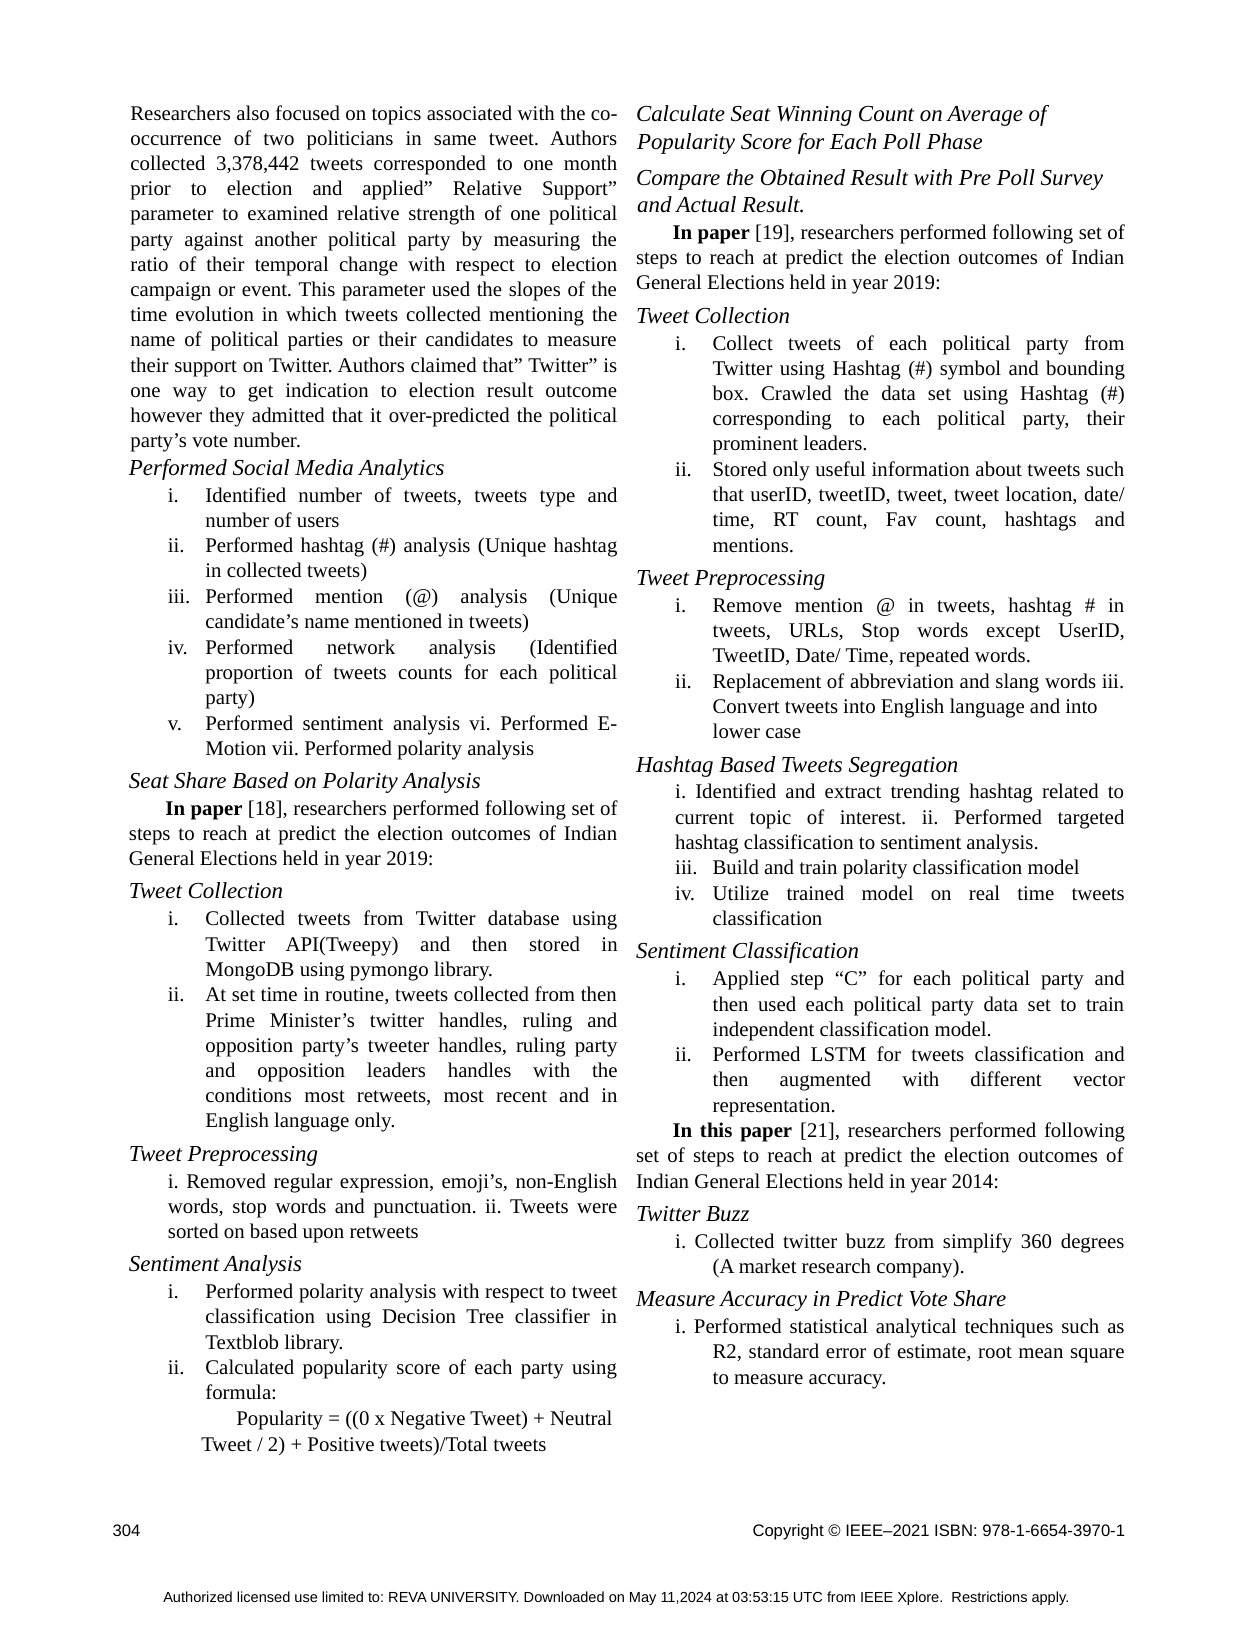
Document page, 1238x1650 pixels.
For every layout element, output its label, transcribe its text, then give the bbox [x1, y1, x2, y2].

list Utilize trained model on real time tweets classification [675, 881, 1125, 930]
list Calculated popularity score of each party using formula: [168, 1355, 618, 1404]
text i. Removed regular expression, emoji’s, non-English words, stop words and punctuation. ii. Tweets were sorted on based upon retweets [168, 1168, 618, 1243]
list Replacement of abbreviation and slang words iii. Convert tweets into English language and into [675, 669, 1125, 718]
list Collect tweets of each political party from Twitter using Hashtag (#) symbol and bounding box. Crawled the data set using Hashtag (#) corresponding to each political party, their prominent leaders. [675, 331, 1125, 455]
text In paper [19], researchers performed following set of steps to reach at predict the election outcomes of Indian General Elections held in year 2019: [636, 220, 1125, 294]
text i. Performed statistical analytical techniques such as R2, standard error of estimate, root mean square to measure accuracy. [675, 1314, 1125, 1389]
subtitle Tweet Preprocessing [129, 1140, 613, 1166]
list Performed hashtag (#) analysis (Unique hashtag in collected tweets) [168, 533, 618, 582]
subtitle Tweet Collection [636, 302, 1120, 328]
text i. Collected twitter buzz from simplify 360 degrees (A market research company). [675, 1229, 1125, 1278]
text Tweet / 2) + Positive tweets)/Total tweets [130, 1432, 617, 1456]
list Performed mention (@) analysis (Unique candidate’s name mentioned in tweets) [168, 584, 618, 633]
list Performed sentiment analysis vi. Performed E-Motion vii. Performed polarity analysis [168, 711, 618, 760]
text In paper [18], researchers performed following set of steps to reach at predict the election outcomes of Indian General Elections held in year 2019: [129, 796, 618, 870]
subtitle Calculate Seat Winning Count on Average of Popularity Score for Each Poll Phase [636, 101, 1120, 154]
subtitle Tweet Collection [129, 878, 613, 904]
subtitle Tweet Preprocessing [636, 564, 1120, 590]
list Performed polarity analysis with respect to tweet classification using Decision Tree classifier in Textblob library. [168, 1279, 618, 1354]
subtitle Performed Social Media Analytics [129, 454, 613, 480]
list Performed network analysis (Identified proportion of tweets counts for each political party) [168, 635, 618, 709]
list Stored only useful information about tweets such that userID, tweetID, tweet, tweet location, date/ time, RT count, Fav count, hashtags and mentions. [675, 457, 1125, 557]
text i. Identified and extract trending hashtag related to current topic of interest. ii. Performed targeted hashtag classification to sentiment analysis. [675, 779, 1125, 854]
list At set time in routine, tweets collected from then Prime Minister’s twitter handles, ruling and opposition party’s tweeter handles, ruling party and opposition leaders handles with the conditions most retweets, most recent and in English language only. [168, 982, 618, 1132]
list Build and train polarity classification model [675, 855, 1125, 879]
subtitle Measure Accuracy in Predict Vote Share [636, 1285, 1120, 1312]
text Popularity = ((0 x Negative Tweet) + Neutral [130, 1406, 612, 1430]
list Identified number of tweets, tweets type and number of users [168, 482, 618, 532]
subtitle Twitter Buzz [636, 1200, 1120, 1226]
subtitle Hashtag Based Tweets Segregation [636, 751, 1120, 777]
list Applied step “C” for each political party and then used each political party data set to train independent classification model. [675, 966, 1125, 1041]
text In this paper [21], researchers performed following set of steps to reach at predict the election outcomes of Indian General Elections held in year 2014: [636, 1118, 1125, 1193]
list Remove mention @ in tweets, hashtag # in tweets, URLs, Stop words except UserID, TweetID, Date/ Time, repeated words. [675, 593, 1125, 667]
subtitle Sentiment Classification [636, 937, 1120, 964]
subtitle Seat Share Based on Polarity Analysis [129, 767, 613, 793]
list Performed LSTM for tweets classification and then augmented with different vector representation. [675, 1042, 1125, 1117]
subtitle Sentiment Analysis [129, 1250, 613, 1277]
list Collected tweets from Twitter database using Twitter API(Tweepy) and then stored in MongoDB using pymongo library. [168, 906, 618, 981]
text lower case [712, 719, 1125, 743]
text Compare the Obtained Result with Pre Poll Survey and Actual Result. [636, 163, 1125, 217]
